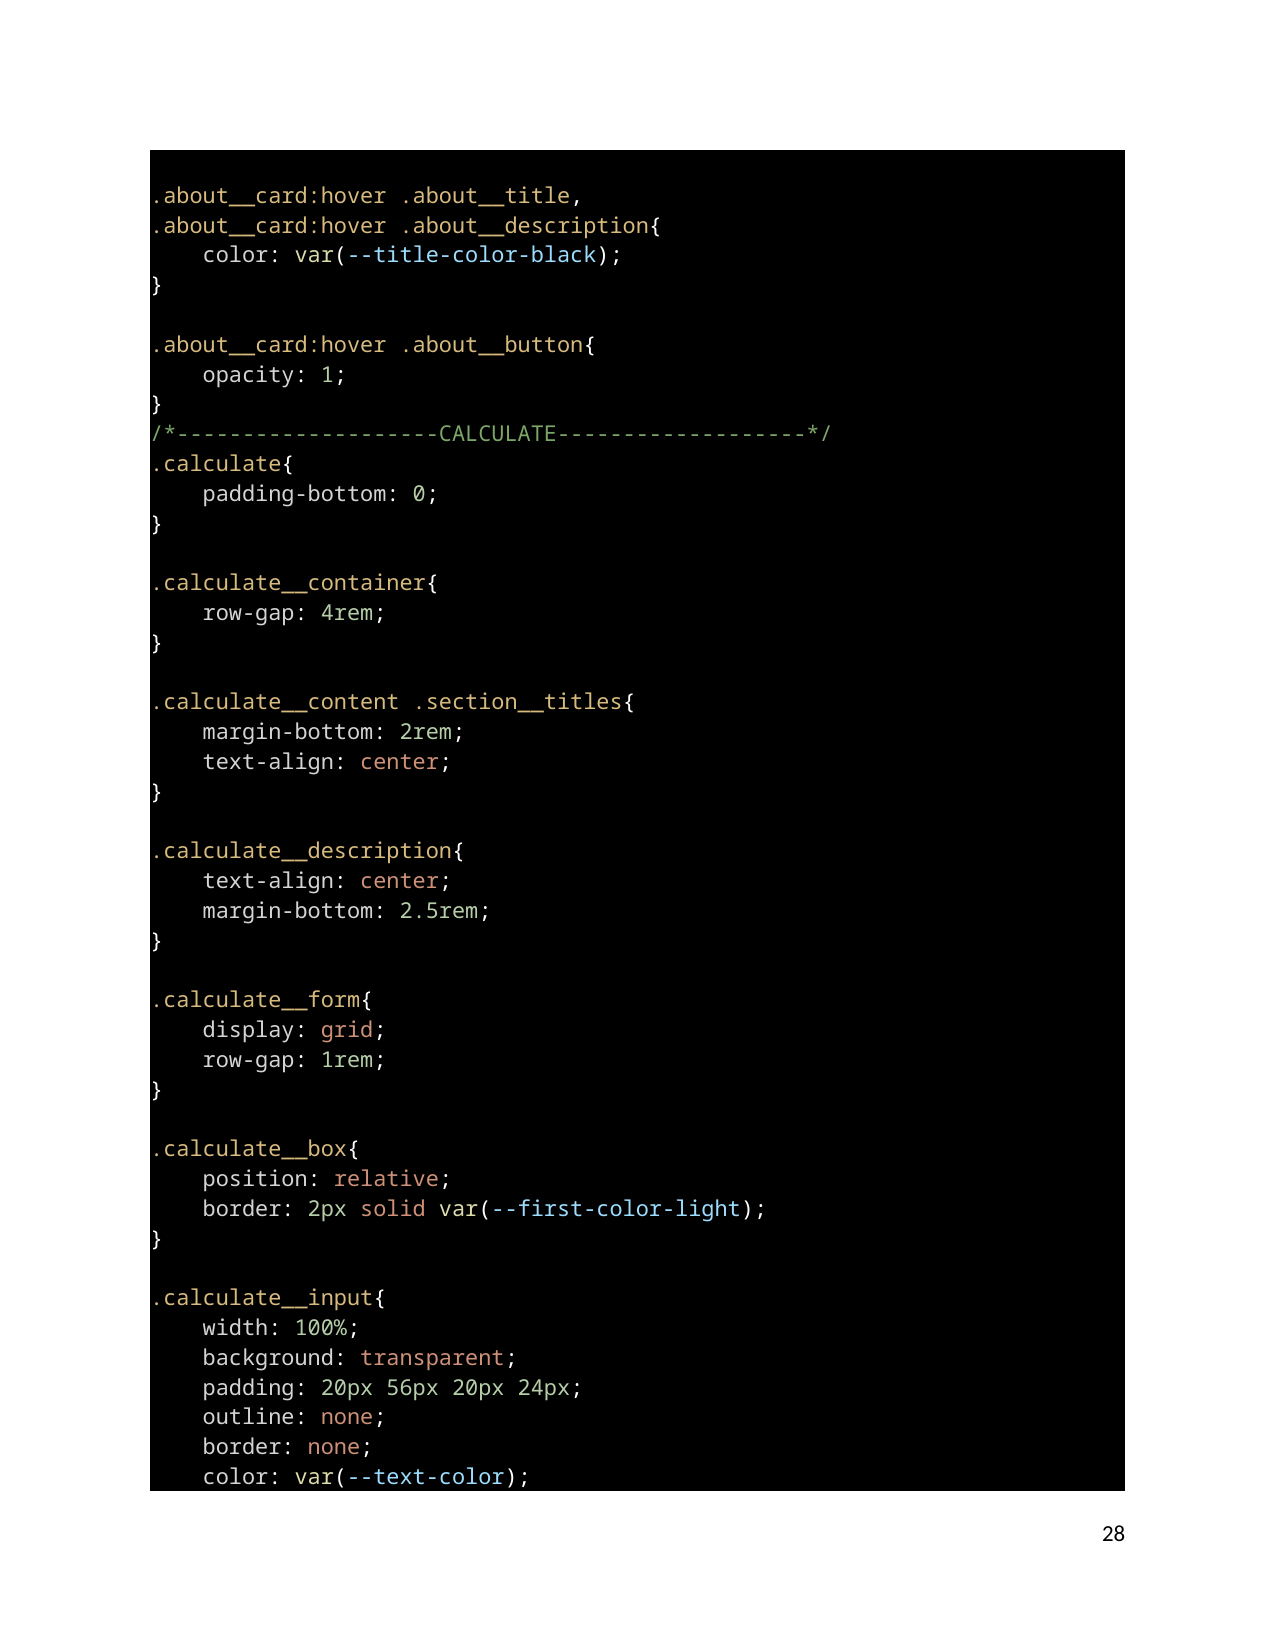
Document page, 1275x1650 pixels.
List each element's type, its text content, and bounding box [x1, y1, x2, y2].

text } [150, 1222, 1125, 1252]
text } [150, 269, 1125, 299]
text .calculate{ [150, 448, 1125, 478]
text row-gap: 1rem; [150, 1044, 1125, 1073]
text position: relative; [150, 1163, 1125, 1193]
text width: 100%; [150, 1312, 1125, 1342]
text .calculate__container{ [150, 567, 1125, 597]
text } [150, 776, 1125, 805]
text padding-bottom: 0; [150, 478, 1125, 507]
text .calculate__input{ [150, 1282, 1125, 1312]
text margin-bottom: 2.5rem; [150, 895, 1125, 924]
text } [150, 1073, 1125, 1103]
text outline: none; [150, 1401, 1125, 1431]
text .calculate__content .section__titles{ [150, 686, 1125, 716]
text background: transparent; [150, 1342, 1125, 1371]
text .calculate__box{ [150, 1133, 1125, 1163]
text } [150, 507, 1125, 537]
text .calculate__description{ [150, 835, 1125, 865]
text text-align: center; [150, 865, 1125, 895]
text border: none; [150, 1431, 1125, 1461]
text text-align: center; [150, 746, 1125, 776]
text .about__card:hover .about__title, [150, 180, 1125, 209]
text } [150, 924, 1125, 954]
text padding: 20px 56px 20px 24px; [150, 1371, 1125, 1401]
text .about__card:hover .about__button{ [150, 329, 1125, 358]
text color: var(--text-color); [150, 1461, 1125, 1491]
text row-gap: 4rem; [150, 597, 1125, 627]
text .about__card:hover .about__description{ [150, 209, 1125, 239]
text } [150, 388, 1125, 418]
text color: var(--title-color-black); [150, 239, 1125, 269]
text opacity: 1; [150, 358, 1125, 388]
text /*--------------------CALCULATE-------------------*/ [150, 418, 1125, 448]
text .calculate__form{ [150, 984, 1125, 1014]
text display: grid; [150, 1014, 1125, 1044]
text margin-bottom: 2rem; [150, 716, 1125, 746]
text border: 2px solid var(--first-color-light); [150, 1193, 1125, 1222]
text } [150, 627, 1125, 656]
